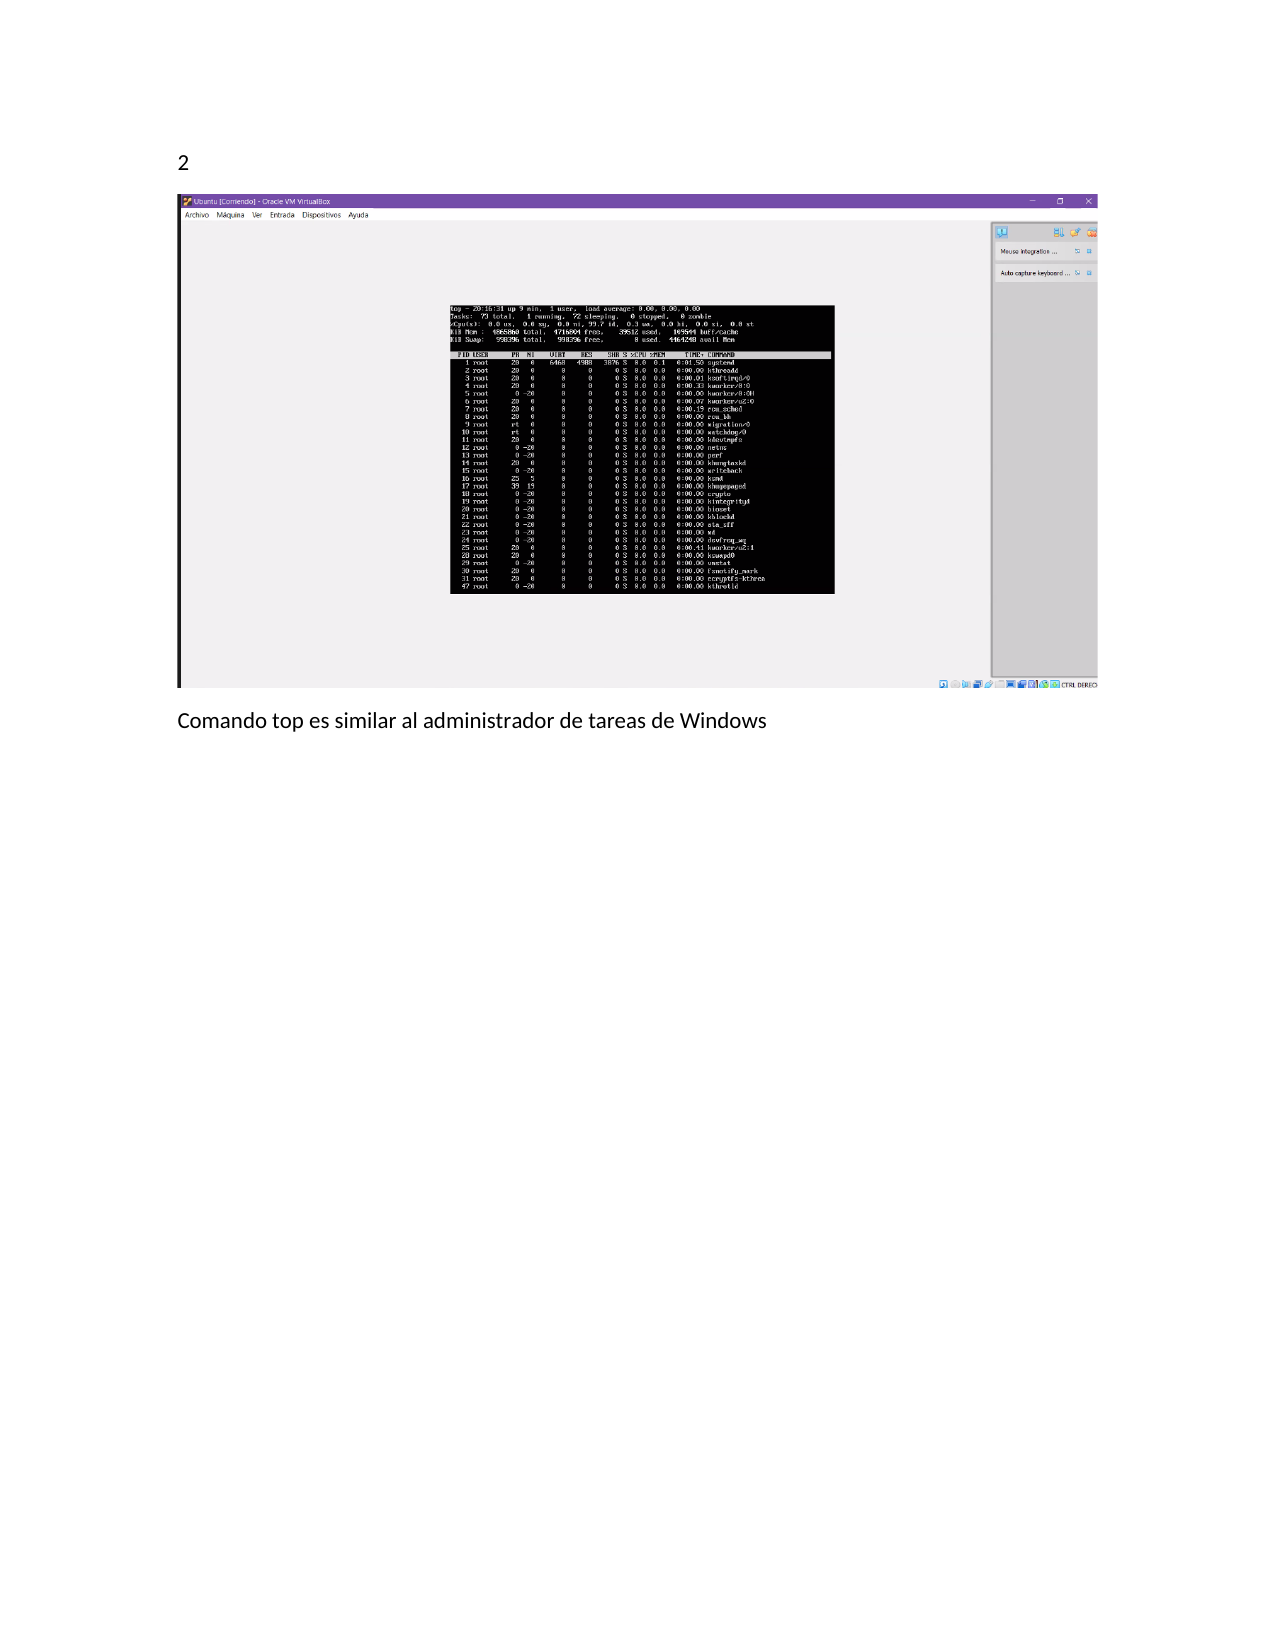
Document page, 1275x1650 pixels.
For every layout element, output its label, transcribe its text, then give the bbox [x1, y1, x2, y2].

text 2 [177, 148, 1098, 176]
text Comando top es similar al administrador de tareas de Windows [177, 706, 1098, 734]
picture [177, 194, 1098, 688]
